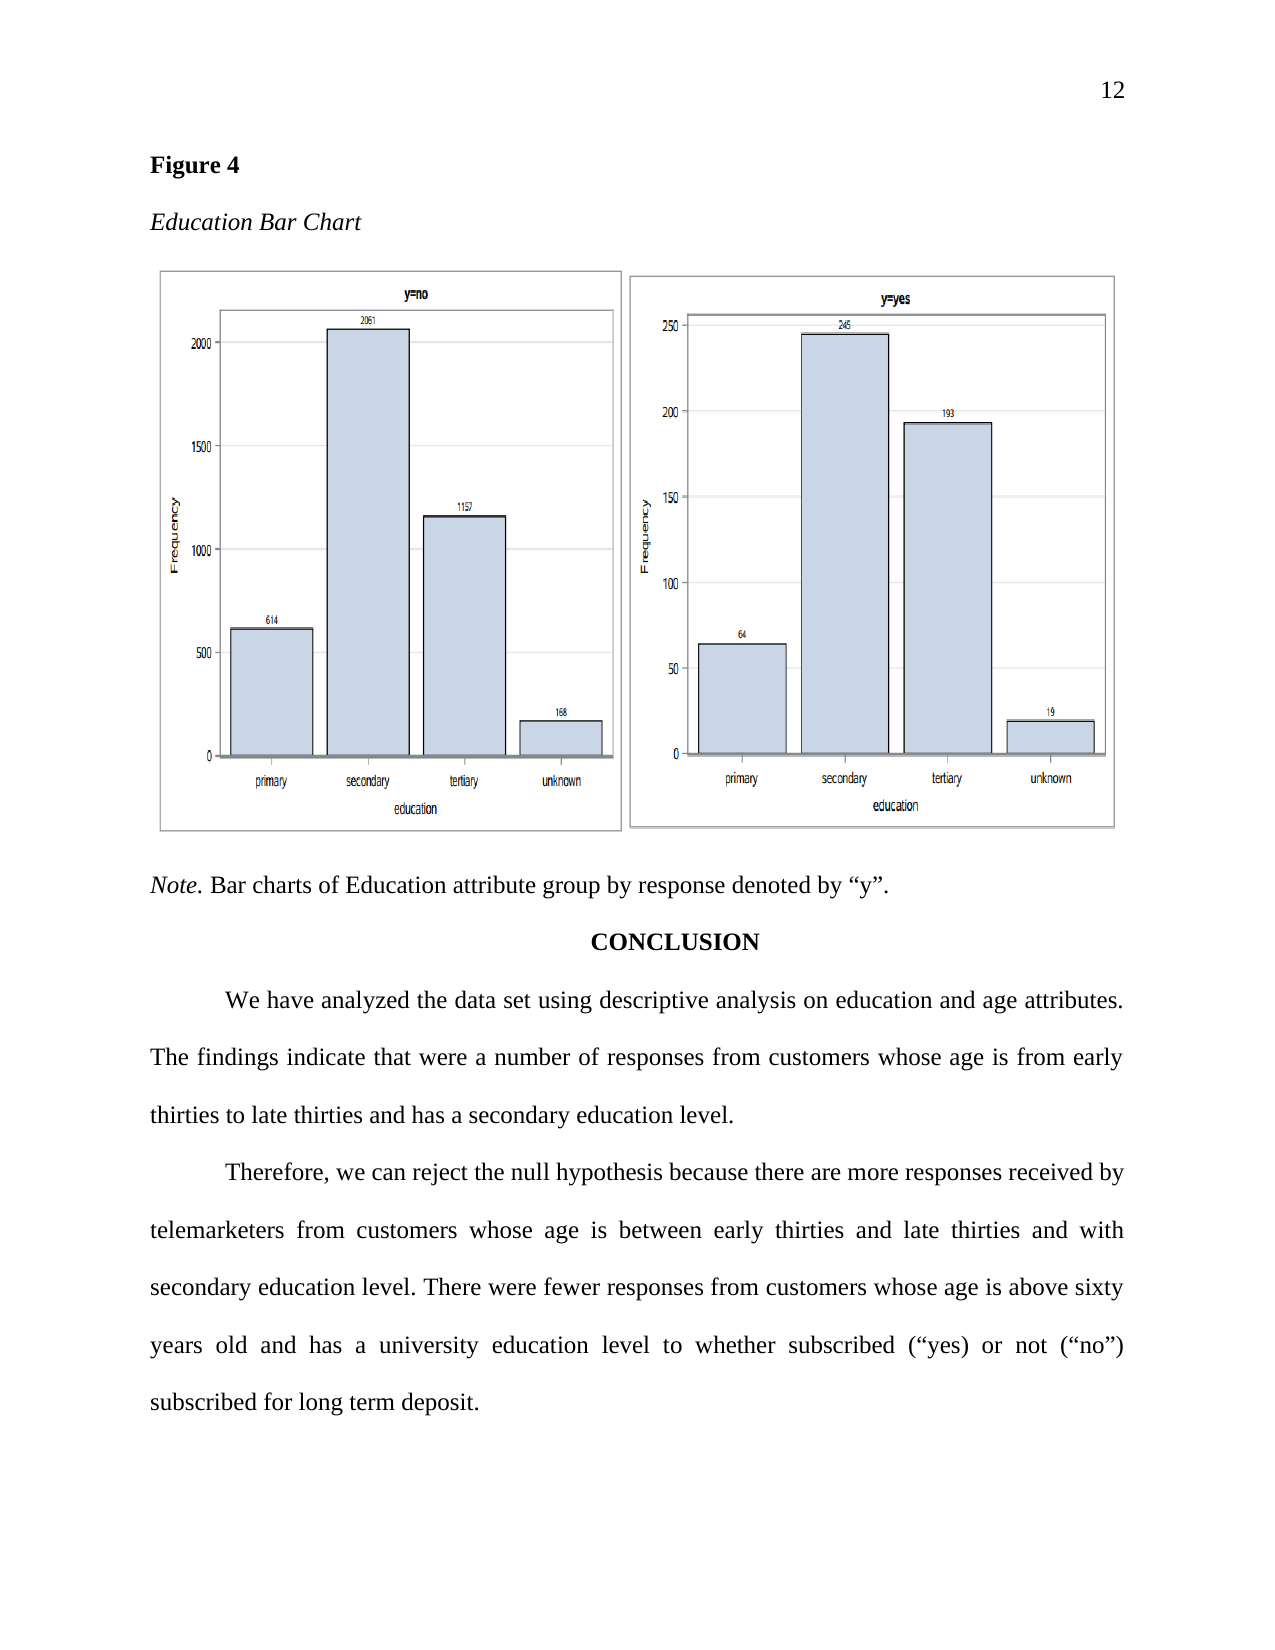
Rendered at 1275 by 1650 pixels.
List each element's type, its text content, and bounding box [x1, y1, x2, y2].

text Therefore, we can reject the null hypothesis because there are more responses received by telemarketers from customers whose age is between early thirties and late thirties and with secondary education level. There were fewer responses from customers whose age is above sixty years old and has a university education level to whether subscribed (“yes) or not (“no”) subscribed for long term deposit. [150, 1157, 1125, 1416]
text Figure 4 [150, 150, 1125, 179]
text Note. Bar charts of Education attribute group by response denoted by “y”. [150, 870, 1125, 898]
text We have analyzed the data set using descriptive analysis on education and age attributes. The findings indicate that were a number of responses from customers whose age is from early thirties to late thirties and has a secondary education level. [150, 985, 1125, 1128]
picture [150, 265, 1120, 841]
text CONCLUSION [150, 927, 1125, 956]
text Education Bar Chart [150, 207, 1125, 236]
